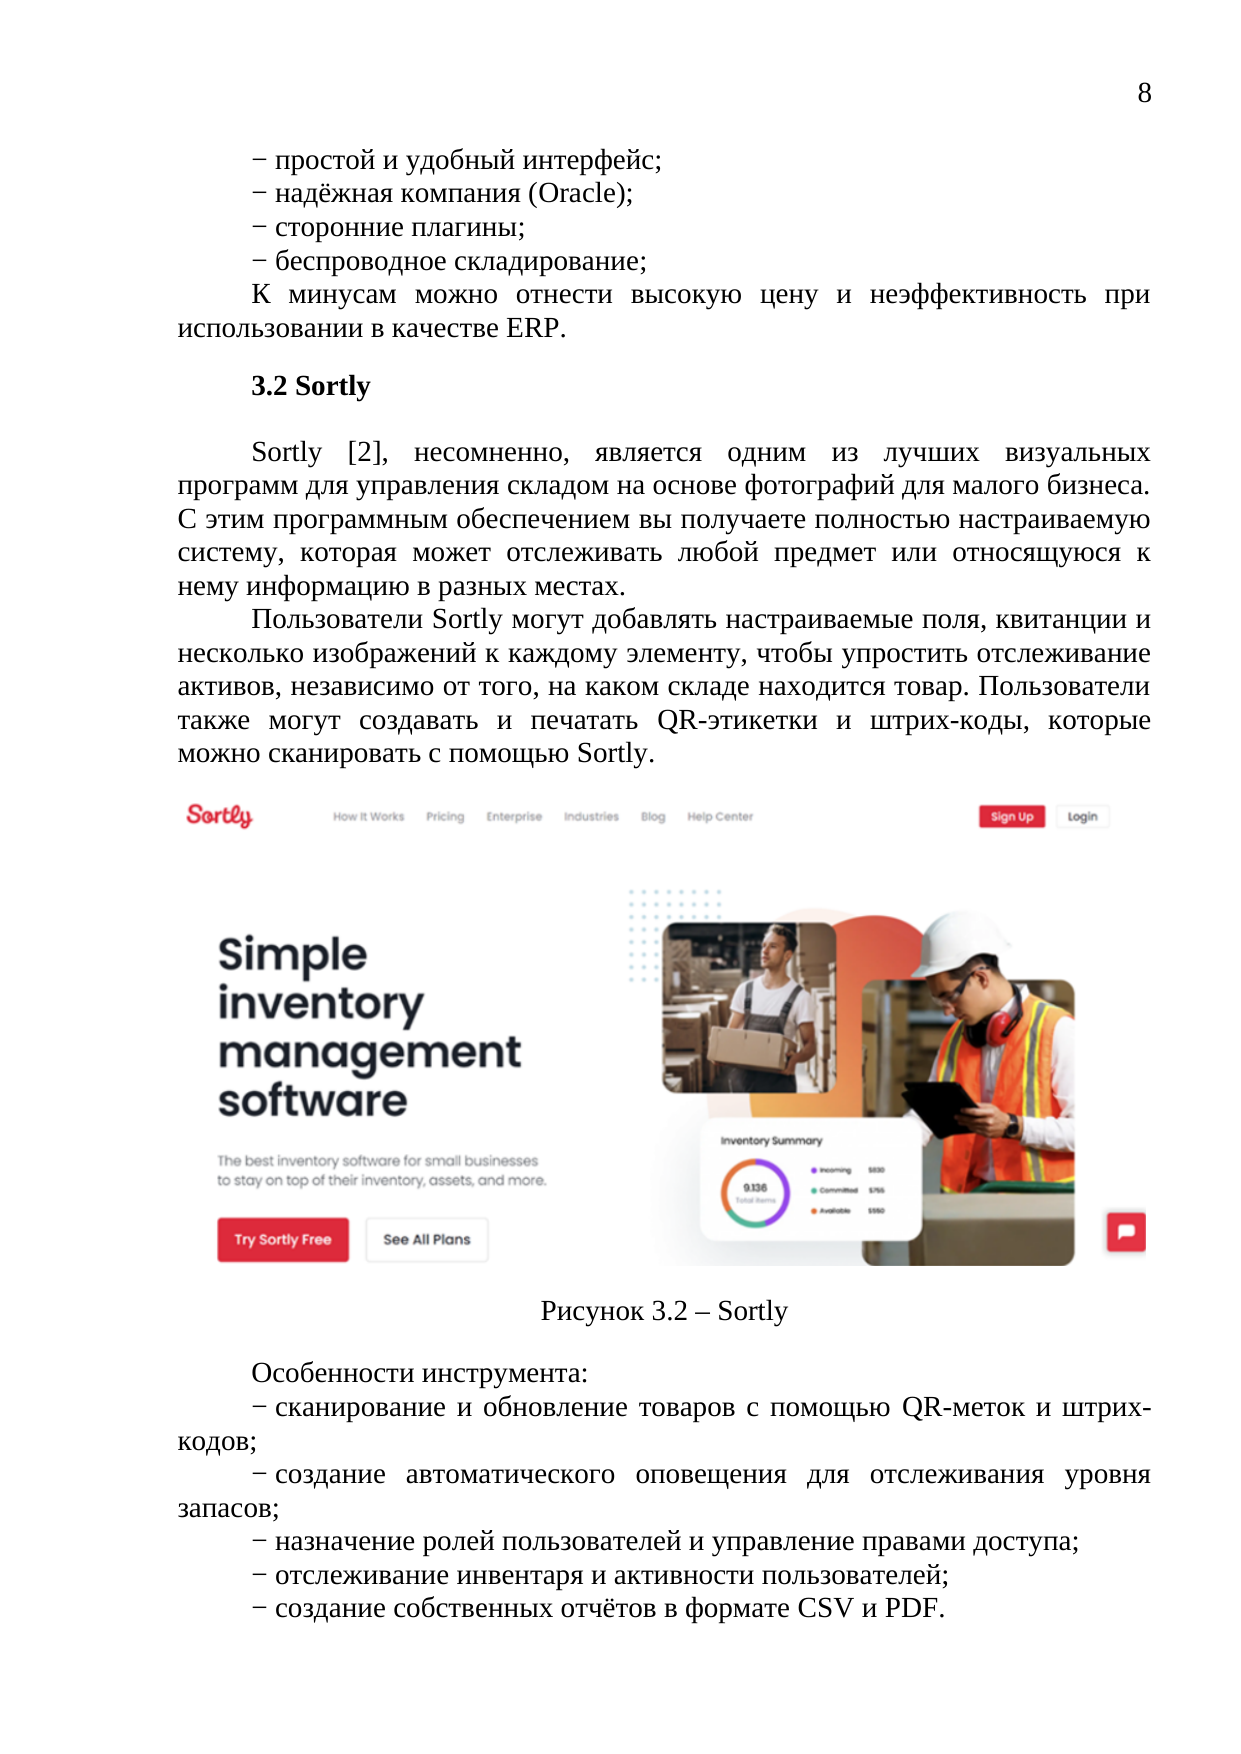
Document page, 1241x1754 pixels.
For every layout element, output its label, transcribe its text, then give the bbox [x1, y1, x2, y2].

picture [183, 798, 1146, 1266]
text Рисунок 3.2 – Sortly [177, 1293, 1152, 1326]
list сторонние плагины; [177, 209, 1152, 243]
subtitle 3.2 Sortly [177, 368, 1152, 402]
list создание автоматического оповещения для отслеживания уровня запасов; [177, 1456, 1152, 1523]
list отслеживание инвентаря и активности пользователей; [177, 1557, 1152, 1590]
list надёжная компания (Oracle); [177, 176, 1152, 209]
list создание собственных отчётов в формате CSV и PDF. [177, 1590, 1152, 1624]
text Особенности инструмента: [177, 1356, 1152, 1389]
list простой и удобный интерфейс; [177, 142, 1152, 176]
list назначение ролей пользователей и управление правами доступа; [177, 1523, 1152, 1557]
text Sortly [2], несомненно, является одним из лучших визуальных программ для управления складом на основе фотографий для малого бизнеса. С этим программным обеспечением вы получаете полностью настраиваемую систему, которая может отслеживать любой предмет или относящуюся к нему информацию в разных местах. [177, 434, 1152, 601]
list сканирование и обновление товаров с помощью QR-меток и штрих-кодов; [177, 1389, 1152, 1456]
text Пользователи Sortly могут добавлять настраиваемые поля, квитанции и несколько изображений к каждому элементу, чтобы упростить отслеживание активов, независимо от того, на каком складе находится товар. Пользователи также могут создавать и печатать QR-этикетки и штрих-коды, которые можно сканировать с помощью Sortly. [177, 601, 1152, 769]
text К минусам можно отнести высокую цену и неэффективность при использовании в качестве ERP. [177, 276, 1152, 343]
list беспроводное складирование; [177, 243, 1152, 276]
